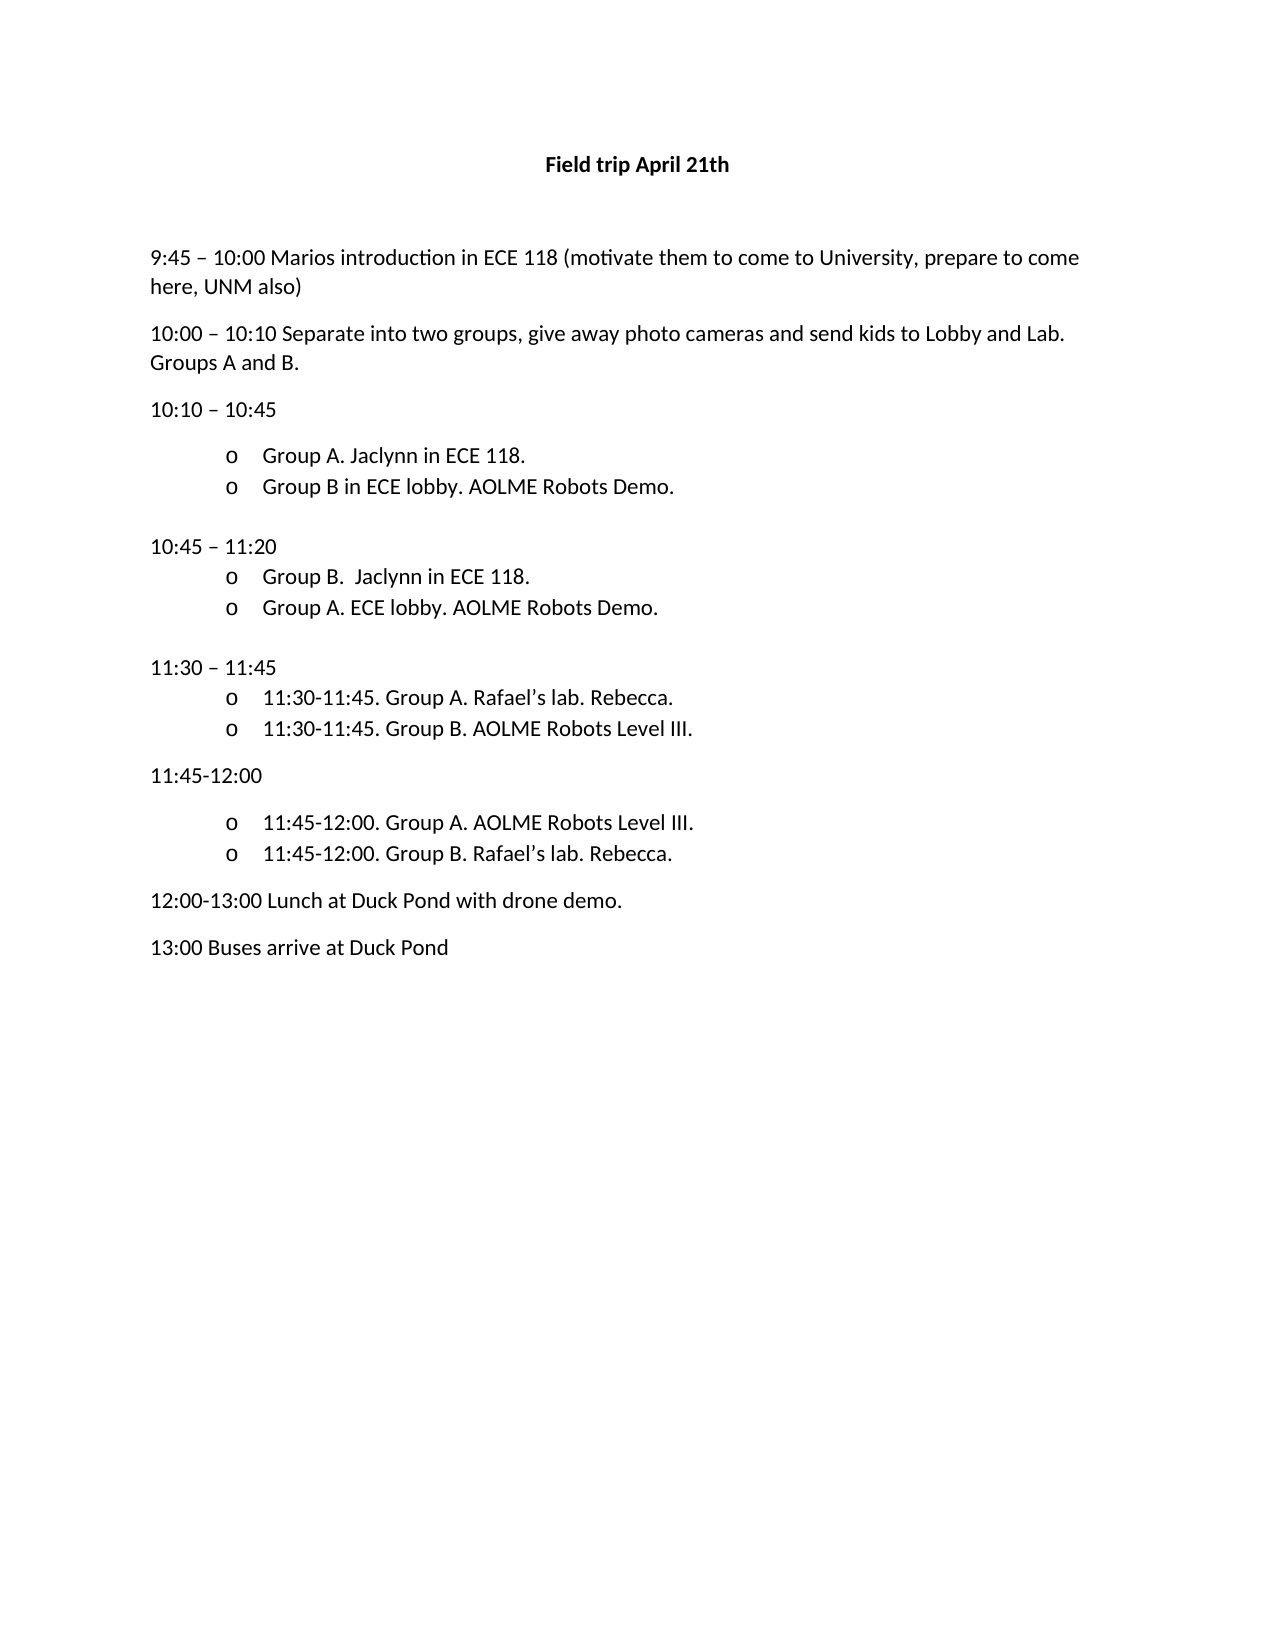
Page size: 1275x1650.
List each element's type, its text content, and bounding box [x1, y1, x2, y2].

text 10:00 – 10:10 Separate into two groups, give away photo cameras and send kids to Lobby and Lab. Groups A and B. [150, 319, 1125, 376]
list 11:30-11:45. Group B. AOLME Robots Level III. [225, 714, 1125, 743]
list Group B in ECE lobby. AOLME Robots Demo. [225, 472, 1125, 501]
list 11:45-12:00. Group A. AOLME Robots Level III. [225, 808, 1125, 837]
list Group B. Jaclynn in ECE 118. [225, 562, 1125, 591]
text 12:00-13:00 Lunch at Duck Pond with drone demo. [150, 886, 1125, 914]
text 11:45-12:00 [150, 762, 1125, 789]
list 11:30-11:45. Group A. Rafael’s lab. Rebecca. [225, 683, 1125, 712]
text 10:10 – 10:45 [150, 395, 1125, 423]
list 11:30 – 11:45 [150, 653, 1125, 682]
text 9:45 – 10:00 Marios introduction in ECE 118 (motivate them to come to University, prepare to come here, UNM also) [150, 243, 1125, 300]
list Group A. Jaclynn in ECE 118. [225, 441, 1125, 470]
text 13:00 Buses arrive at Duck Pond [150, 933, 1125, 961]
list Group A. ECE lobby. AOLME Robots Demo. [225, 593, 1125, 622]
text Field trip April 21th [150, 150, 1125, 178]
list 11:45-12:00. Group B. Rafael’s lab. Rebecca. [225, 839, 1125, 868]
list 10:45 – 11:20 [150, 532, 1125, 561]
